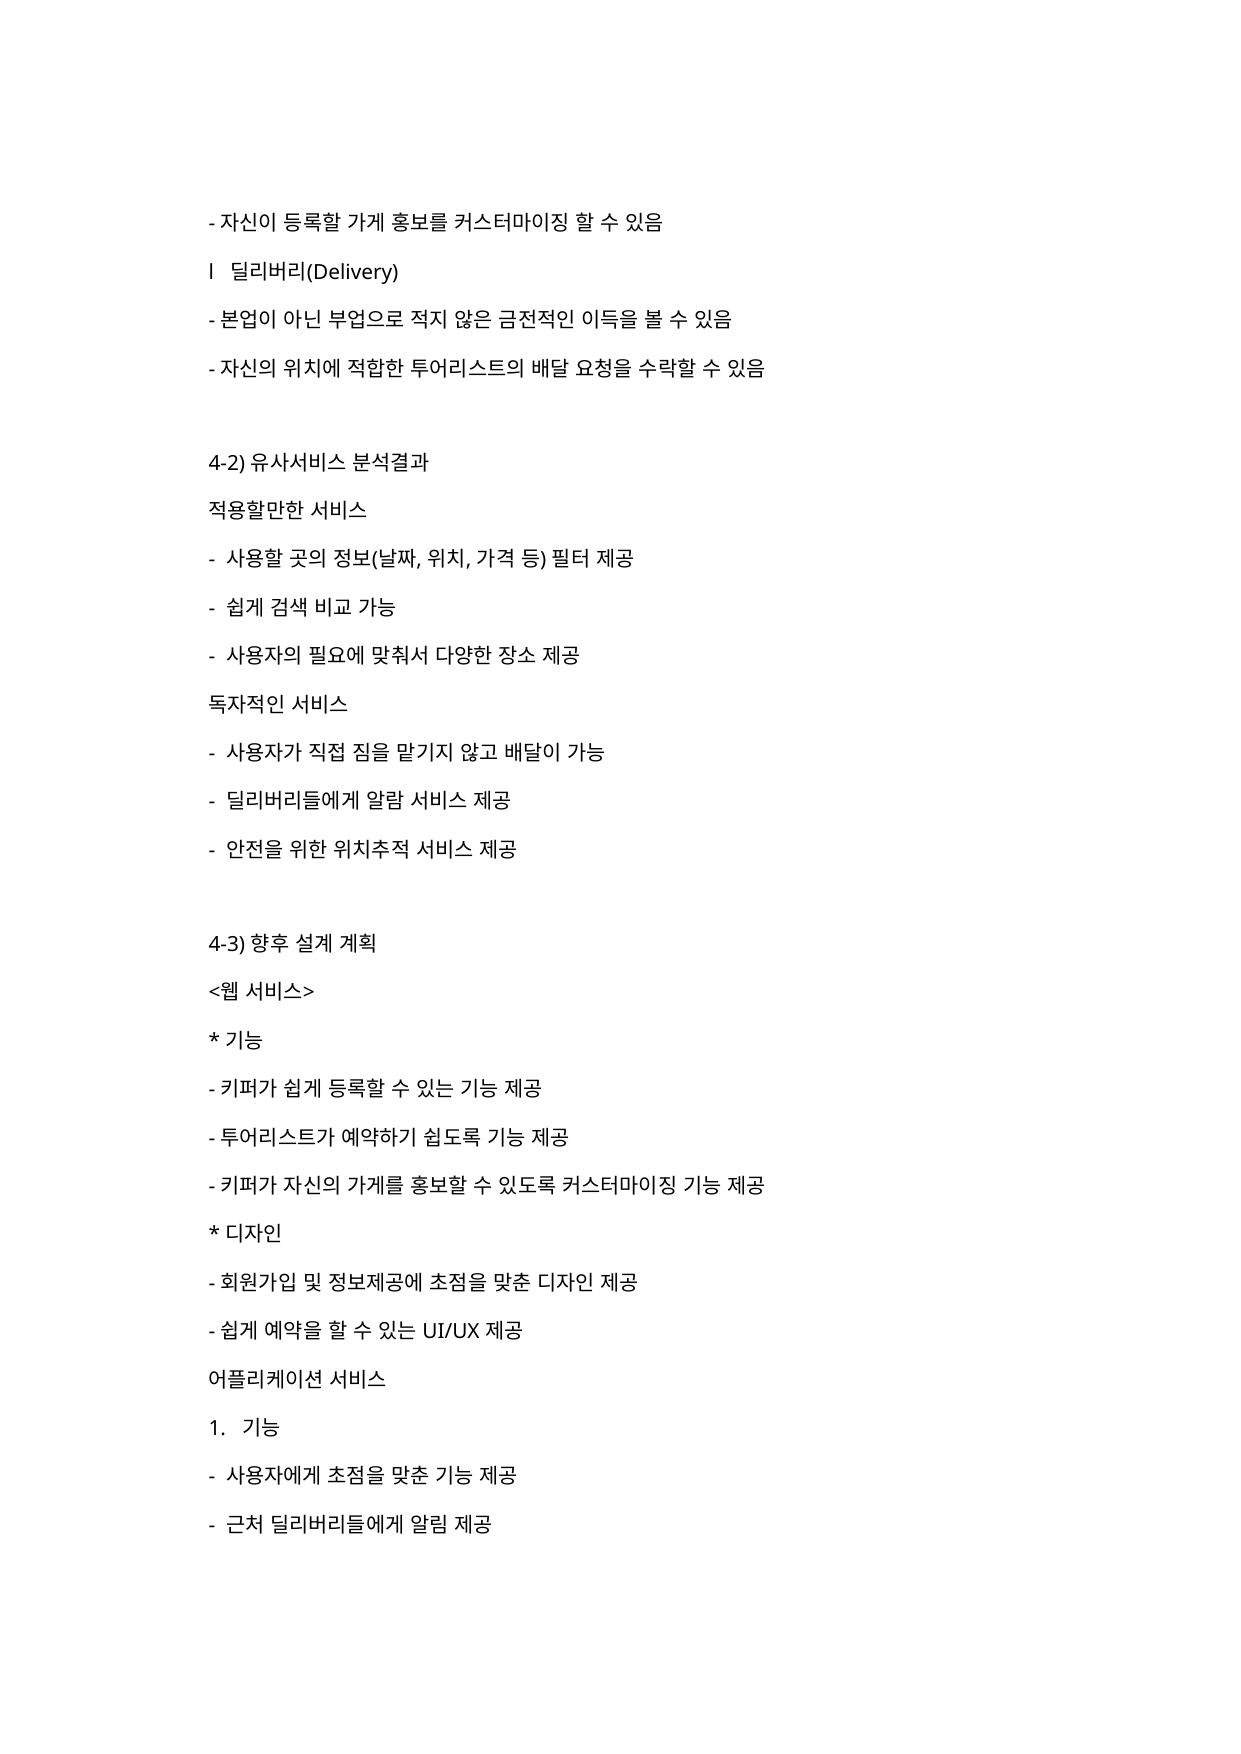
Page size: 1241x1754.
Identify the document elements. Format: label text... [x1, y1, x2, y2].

text - 딜리버리들에게 알람 서비스 제공 [177, 785, 1063, 815]
text 적용할만한 서비스 [177, 494, 1063, 524]
text - 사용자에게 초점을 맞춘 기능 제공 [177, 1460, 1063, 1490]
text <웹 서비스> [177, 975, 1063, 1006]
text - 자신이 등록할 가게 홍보를 커스터마이징 할 수 있음 [177, 207, 1063, 237]
text - 사용자가 직접 짐을 맡기지 않고 배달이 가능 [177, 736, 1063, 767]
text - 사용자의 필요에 맞춰서 다양한 장소 제공 [177, 639, 1063, 670]
text - 회원가입 및 정보제공에 초점을 맞춘 디자인 제공 [177, 1266, 1063, 1296]
text 어플리케이션 서비스 [177, 1363, 1063, 1393]
text 1. 기능 [177, 1411, 1063, 1442]
text 독자적인 서비스 [177, 688, 1063, 718]
text l 딜리버리(Delivery) [177, 255, 1063, 285]
text - 키퍼가 쉽게 등록할 수 있는 기능 제공 [177, 1072, 1063, 1103]
text 4-2) 유사서비스 분석결과 [177, 446, 1063, 476]
text - 사용할 곳의 정보(날짜, 위치, 가격 등) 필터 제공 [177, 543, 1063, 573]
text * 기능 [177, 1024, 1063, 1054]
text - 안전을 위한 위치추적 서비스 제공 [177, 833, 1063, 863]
text - 투어리스트가 예약하기 쉽도록 기능 제공 [177, 1121, 1063, 1151]
text - 키퍼가 자신의 가게를 홍보할 수 있도록 커스터마이징 기능 제공 [177, 1169, 1063, 1199]
text - 쉽게 검색 비교 가능 [177, 591, 1063, 621]
text * 디자인 [177, 1218, 1063, 1248]
text - 자신의 위치에 적합한 투어리스트의 배달 요청을 수락할 수 있음 [177, 352, 1063, 382]
text - 본업이 아닌 부업으로 적지 않은 금전적인 이득을 볼 수 있음 [177, 303, 1063, 334]
text - 근처 딜리버리들에게 알림 제공 [177, 1508, 1063, 1538]
text - 쉽게 예약을 할 수 있는 UI/UX 제공 [177, 1314, 1063, 1345]
text 4-3) 향후 설계 계획 [177, 927, 1063, 957]
